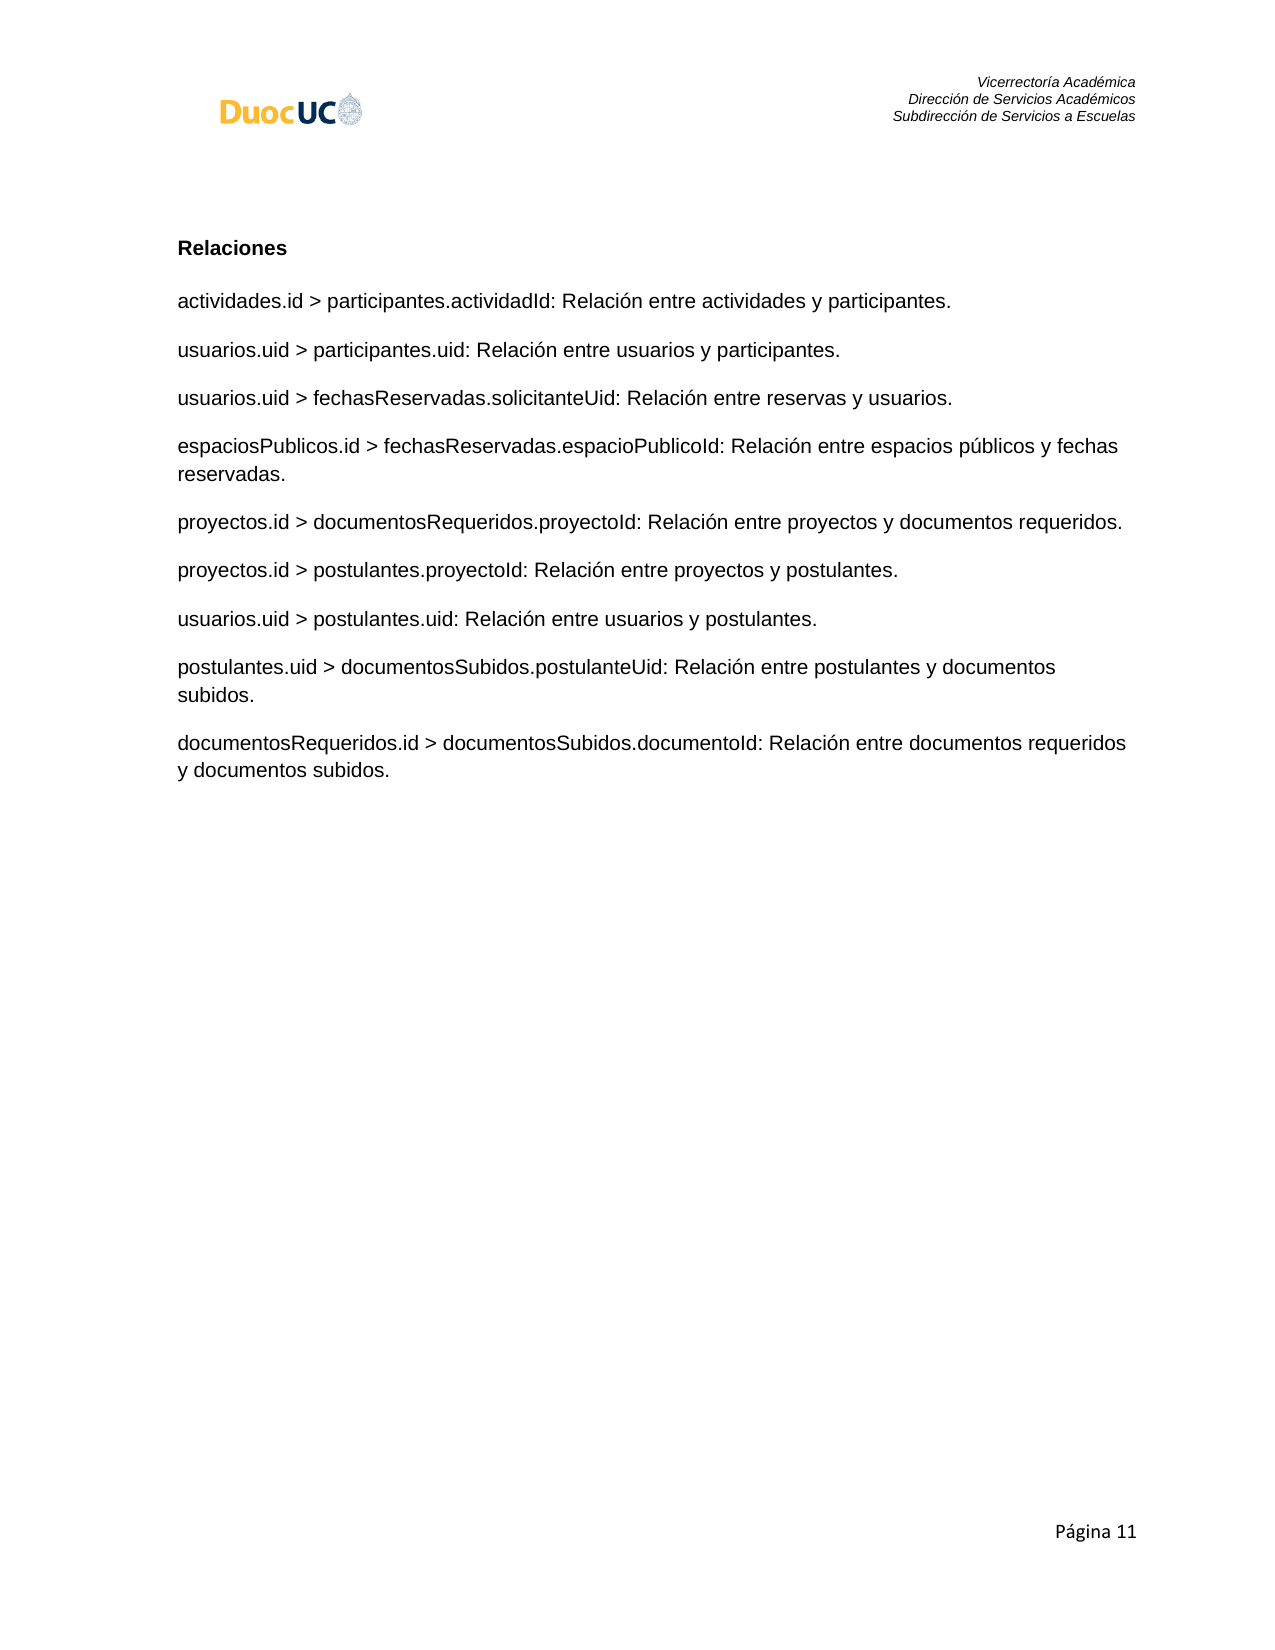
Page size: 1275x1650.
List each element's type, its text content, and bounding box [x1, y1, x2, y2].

text usuarios.uid > participantes.uid: Relación entre usuarios y participantes. [177, 337, 1137, 361]
text proyectos.id > postulantes.proyectoId: Relación entre proyectos y postulantes. [177, 558, 1137, 582]
text actividades.id > participantes.actividadId: Relación entre actividades y participantes. [177, 289, 1137, 313]
text usuarios.uid > fechasReservadas.solicitanteUid: Relación entre reservas y usuarios. [177, 386, 1137, 410]
subtitle Relaciones [177, 236, 1137, 260]
text documentosRequeridos.id > documentosSubidos.documentoId: Relación entre documentos requeridos y documentos subidos. [177, 731, 1137, 782]
text espaciosPublicos.id > fechasReservadas.espacioPublicoId: Relación entre espacios públicos y fechas reservadas. [177, 434, 1137, 486]
text usuarios.uid > postulantes.uid: Relación entre usuarios y postulantes. [177, 607, 1137, 631]
text postulantes.uid > documentosSubidos.postulanteUid: Relación entre postulantes y documentos subidos. [177, 655, 1137, 706]
text proyectos.id > documentosRequeridos.proyectoId: Relación entre proyectos y documentos requeridos. [177, 510, 1137, 534]
picture [213, 89, 367, 128]
